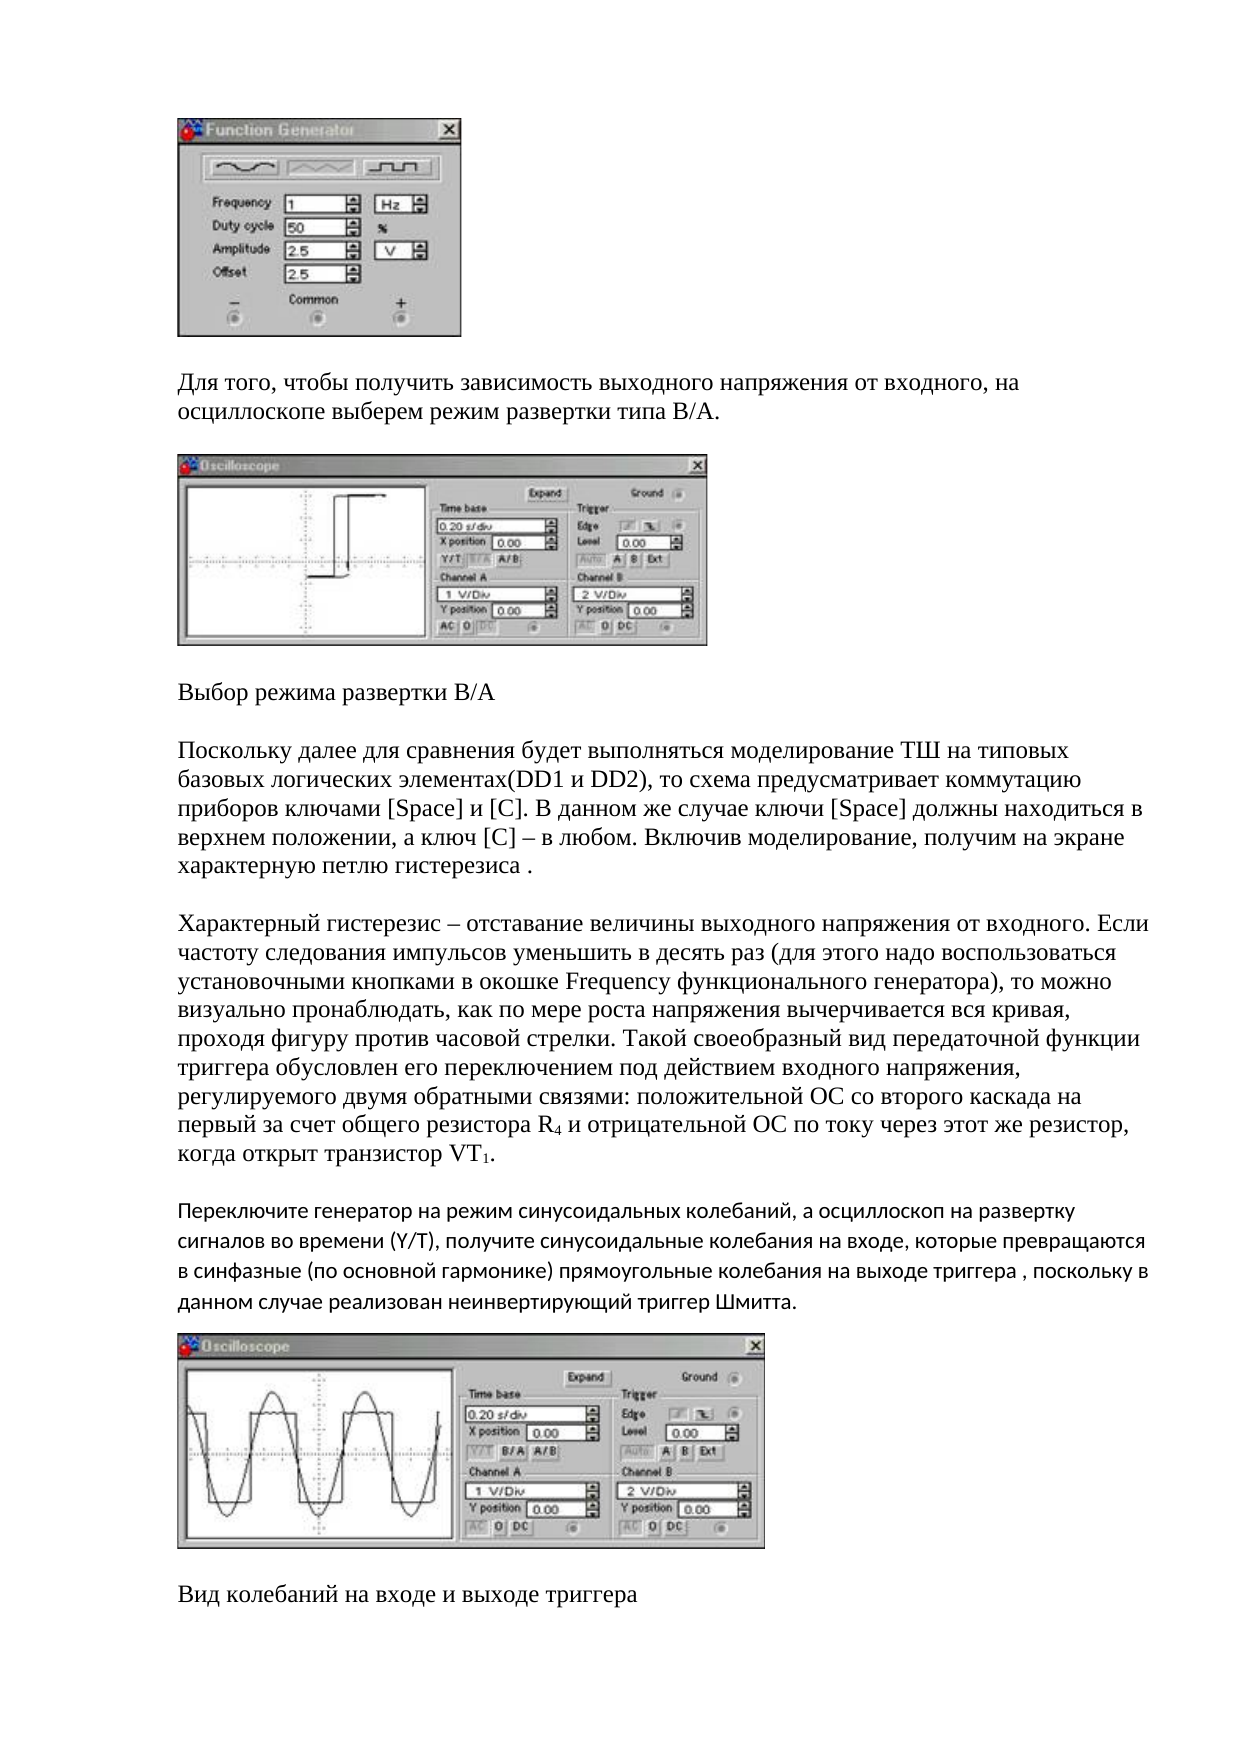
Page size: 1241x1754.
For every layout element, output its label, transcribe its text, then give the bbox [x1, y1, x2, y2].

picture [177, 454, 708, 646]
text Поскольку далее для сравнения будет выполняться моделирование ТШ на типовых базовых логических элементах(DD1 и DD2), то схема предусматривает коммутацию приборов ключами [Space] и [C]. В данном же случае ключи [Space] должны находиться в верхнем положении, а ключ [C] – в любом. Включив моделирование, получим на экране характерную петлю гистерезиса . [177, 735, 1152, 879]
picture [177, 1333, 765, 1549]
text Для того, чтобы получить зависимость выходного напряжения от входного, на осциллоскопе выберем режим развертки типа В/A. [177, 367, 1152, 425]
text Переключите генератор на режим синусоидальных колебаний, а осциллоскоп на развертку сигналов во времени (Y/T), получите синусоидальные колебания на входе, которые превращаются в синфазные (по основной гармонике) прямоугольные колебания на выходе триггера , поскольку в данном случае реализован неинвертирующий триггер Шмитта. [177, 1196, 1152, 1315]
text Выбор режима развертки B/A [177, 677, 1152, 706]
picture [177, 118, 462, 337]
text Характерный гистерезис – отставание величины выходного напряжения от входного. Если частоту следования импульсов уменьшить в десять раз (для этого надо воспользоваться установочными кнопками в окошке Frequency функционального генератора), то можно визуально пронаблюдать, как по мере роста напряжения вычерчивается вся кривая, проходя фигуру против часовой стрелки. Такой своеобразный вид передаточной функции триггера обусловлен его переключением под действием входного напряжения, регулируемого двумя обратными связями: положительной ОС со второго каскада на первый за счет общего резистора R4 и отрицательной ОС по току через этот же резистор, когда открыт транзистор VT1. [177, 908, 1152, 1167]
text Вид колебаний на входе и выходе триггера [177, 1579, 1152, 1608]
